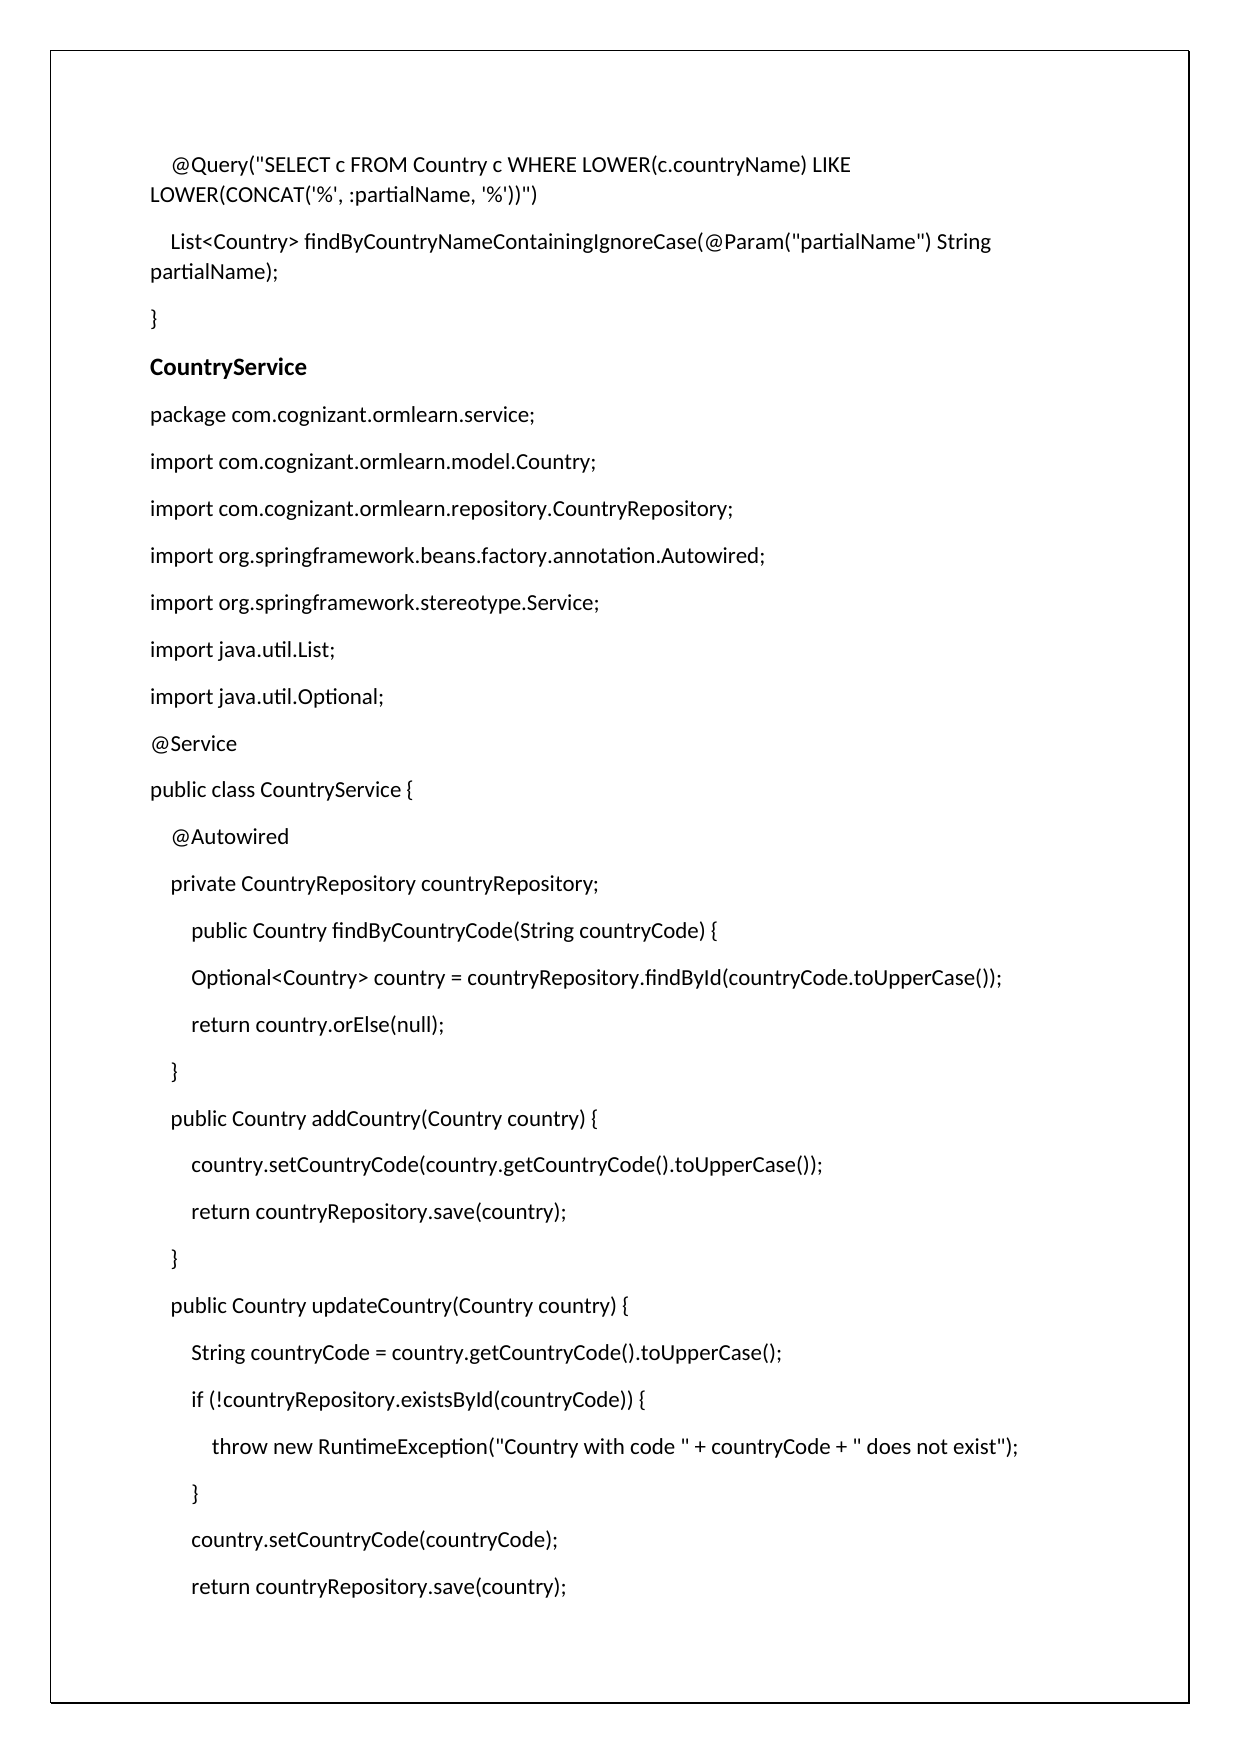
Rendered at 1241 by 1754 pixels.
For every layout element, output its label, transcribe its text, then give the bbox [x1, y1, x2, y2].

text import org.springframework.beans.factory.annotation.Autowired; [150, 541, 1089, 569]
text public Country addCountry(Country country) { [150, 1104, 1089, 1132]
text private CountryRepository countryRepository; [150, 869, 1089, 897]
text @Service [150, 729, 1089, 757]
text return country.orElse(null); [150, 1010, 1089, 1038]
text country.setCountryCode(countryCode); [150, 1526, 1089, 1554]
text return countryRepository.save(country); [150, 1572, 1089, 1601]
text import org.springframework.stereotype.Service; [150, 588, 1089, 616]
text List<Country> findByCountryNameContainingIgnoreCase(@Param("partialName") String partialName); [150, 227, 1089, 285]
text } [150, 1244, 1089, 1272]
text package com.cognizant.ormlearn.service; [150, 401, 1089, 429]
text @Autowired [150, 822, 1089, 851]
text @Query("SELECT c FROM Country c WHERE LOWER(c.countryName) LIKE LOWER(CONCAT('%', :partialName, '%'))") [150, 150, 1089, 208]
text if (!countryRepository.existsById(countryCode)) { [150, 1385, 1089, 1413]
text public Country findByCountryCode(String countryCode) { [150, 916, 1089, 944]
text } [150, 1479, 1089, 1507]
text } [150, 304, 1089, 332]
text import com.cognizant.ormlearn.model.Country; [150, 447, 1089, 476]
text throw new RuntimeException("Country with code " + countryCode + " does not exist"); [150, 1432, 1089, 1460]
text import com.cognizant.ormlearn.repository.CountryRepository; [150, 494, 1089, 522]
text Optional<Country> country = countryRepository.findById(countryCode.toUpperCase()); [150, 963, 1089, 991]
text public Country updateCountry(Country country) { [150, 1291, 1089, 1319]
text import java.util.List; [150, 635, 1089, 663]
text CountryService [150, 351, 1089, 382]
text String countryCode = country.getCountryCode().toUpperCase(); [150, 1338, 1089, 1366]
text return countryRepository.save(country); [150, 1197, 1089, 1226]
text } [150, 1057, 1089, 1085]
text import java.util.Optional; [150, 682, 1089, 710]
text country.setCountryCode(country.getCountryCode().toUpperCase()); [150, 1151, 1089, 1179]
text public class CountryService { [150, 776, 1089, 804]
